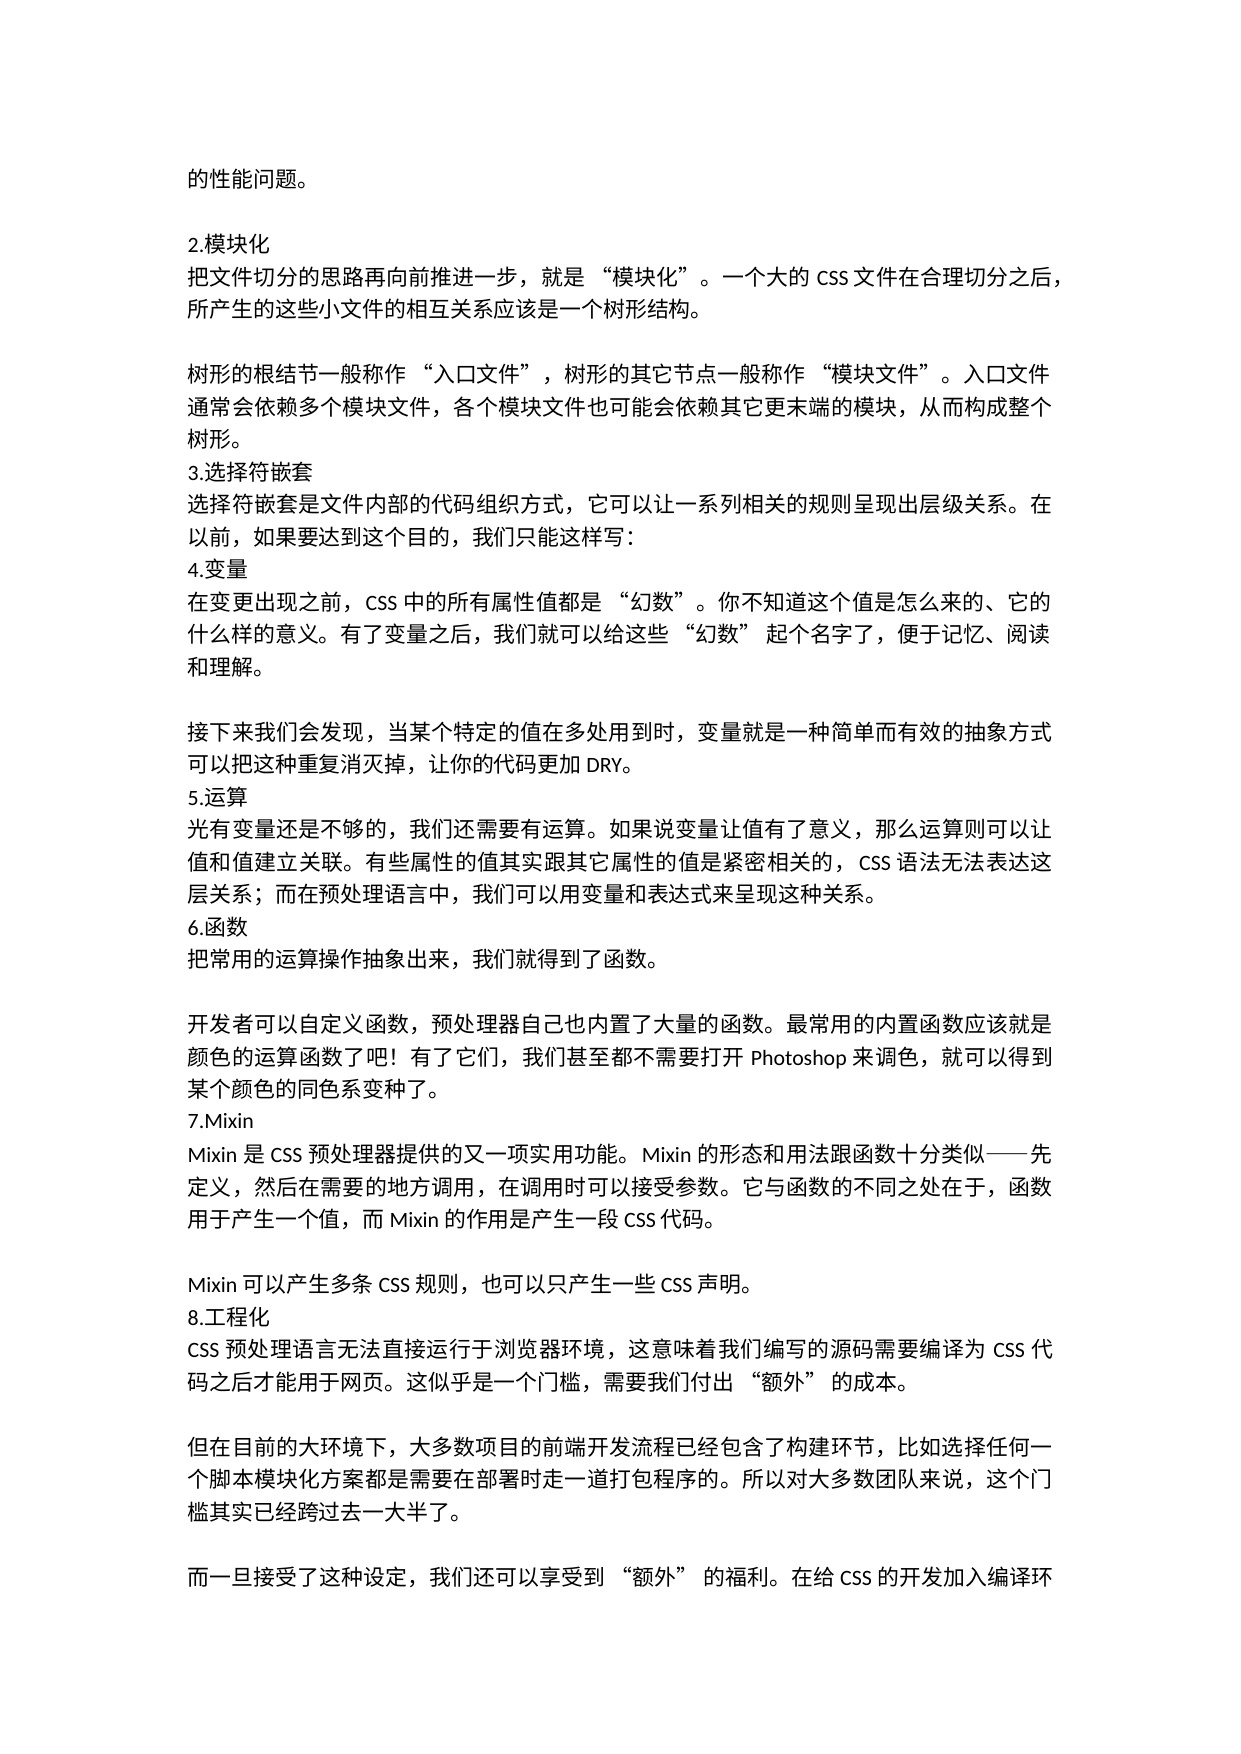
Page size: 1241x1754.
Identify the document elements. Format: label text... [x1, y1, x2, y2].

text 光有变量还是不够的，我们还需要有运算。如果说变量让值有了意义，那么运算则可以让值和值建立关联。有些属性的值其实跟其它属性的值是紧密相关的，CSS 语法无法表达这层关系；而在预处理语言中，我们可以用变量和表达式来呈现这种关系。 [187, 812, 1053, 909]
text 把文件切分的思路再向前推进一步，就是 “模块化”。一个大的 CSS 文件在合理切分之后，所产生的这些小文件的相互关系应该是一个树形结构。 [187, 259, 1053, 324]
text 把常用的运算操作抽象出来，我们就得到了函数。 [187, 942, 1053, 974]
text 但在目前的大环境下，大多数项目的前端开发流程已经包含了构建环节，比如选择任何一个脚本模块化方案都是需要在部署时走一道打包程序的。所以对大多数团队来说，这个门槛其实已经跨过去一大半了。 [187, 1429, 1053, 1527]
text Mixin 可以产生多条 CSS 规则，也可以只产生一些 CSS 声明。 [187, 1267, 1053, 1299]
text 接下来我们会发现，当某个特定的值在多处用到时，变量就是一种简单而有效的抽象方式，可以把这种重复消灭掉，让你的代码更加 DRY。 [187, 714, 1053, 779]
text 5.运算 [187, 779, 1053, 812]
text 在变更出现之前，CSS 中的所有属性值都是 “幻数”。你不知道这个值是怎么来的、它的什么样的意义。有了变量之后，我们就可以给这些 “幻数” 起个名字了，便于记忆、阅读和理解。 [187, 584, 1053, 682]
text 2.模块化 [187, 227, 1053, 259]
text 树形的根结节一般称作 “入口文件”，树形的其它节点一般称作 “模块文件”。入口文件通常会依赖多个模块文件，各个模块文件也可能会依赖其它更末端的模块，从而构成整个树形。 [187, 357, 1053, 454]
text 选择符嵌套是文件内部的代码组织方式，它可以让一系列相关的规则呈现出层级关系。在以前，如果要达到这个目的，我们只能这样写： [187, 487, 1053, 552]
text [187, 162, 1053, 194]
text 开发者可以自定义函数，预处理器自己也内置了大量的函数。最常用的内置函数应该就是颜色的运算函数了吧！有了它们，我们甚至都不需要打开 Photoshop 来调色，就可以得到某个颜色的同色系变种了。 [187, 1007, 1053, 1104]
text 8.工程化 [187, 1299, 1053, 1332]
text 4.变量 [187, 552, 1053, 584]
text CSS 预处理语言无法直接运行于浏览器环境，这意味着我们编写的源码需要编译为 CSS 代码之后才能用于网页。这似乎是一个门槛，需要我们付出 “额外” 的成本。 [187, 1332, 1053, 1397]
text 7.Mixin [187, 1104, 1053, 1137]
text Mixin 是 CSS 预处理器提供的又一项实用功能。Mixin 的形态和用法跟函数十分类似——先定义，然后在需要的地方调用，在调用时可以接受参数。它与函数的不同之处在于，函数用于产生一个值，而 Mixin 的作用是产生一段 CSS 代码。 [187, 1137, 1053, 1234]
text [187, 1559, 1053, 1592]
text 6.函数 [187, 909, 1053, 942]
text 3.选择符嵌套 [187, 454, 1053, 487]
